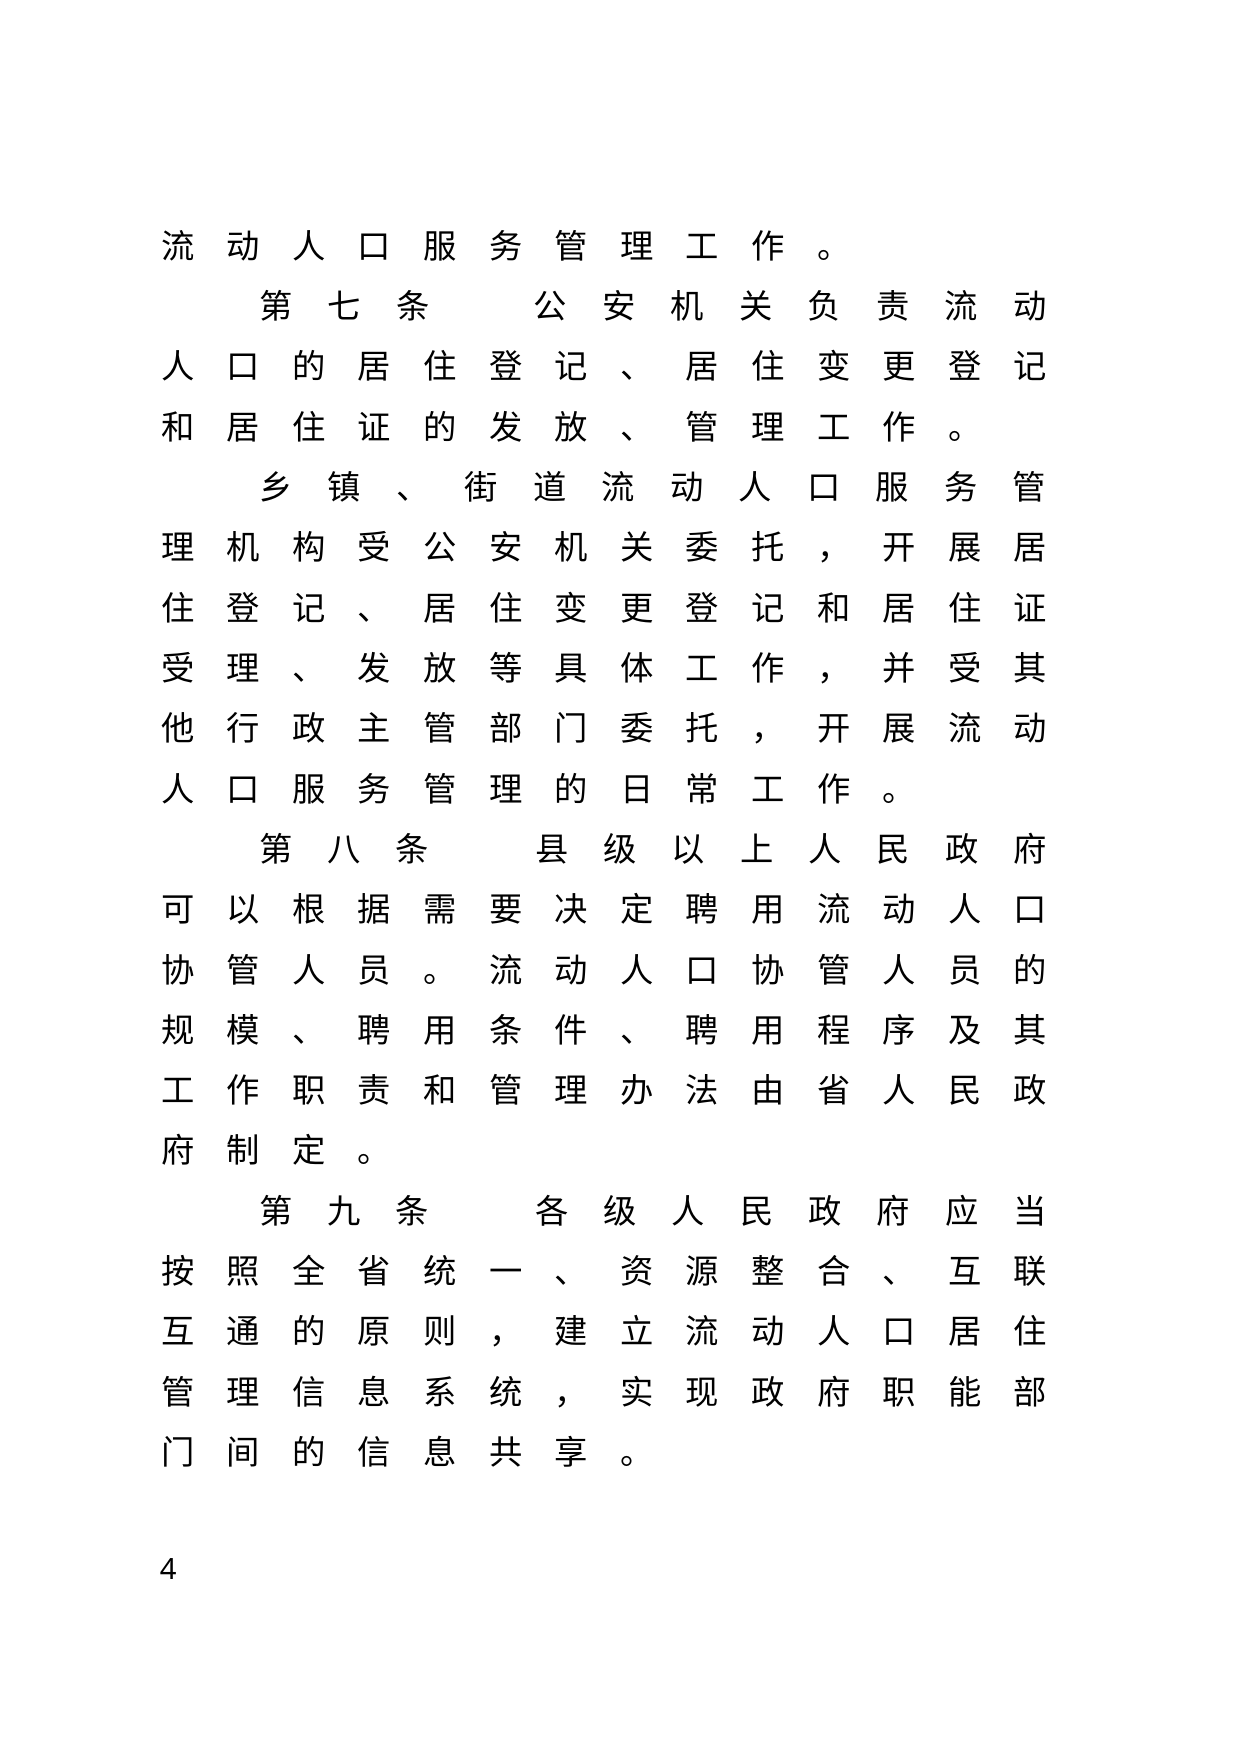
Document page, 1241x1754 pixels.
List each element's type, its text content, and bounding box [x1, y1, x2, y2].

text 第九条 各级人民政府应当按照全省统一、资源整合、互联互通的原则，建立流动人口居住管理信息系统，实现政府职能部门间的信息共享。 [161, 1178, 1079, 1480]
text 第七条 公安机关负责流动人口的居住登记、居住变更登记和居住证的发放、管理工作。 [161, 274, 1079, 455]
text 乡镇、街道流动人口服务管理机构受公安机关委托，开展居住登记、居住变更登记和居住证受理、发放等具体工作，并受其他行政主管部门委托，开展流动人口服务管理的日常工作。 [161, 455, 1079, 817]
text 第八条 县级以上人民政府可以根据需要决定聘用流动人口协管人员。流动人口协管人员的规模、聘用条件、聘用程序及其工作职责和管理办法由省人民政府制定。 [161, 817, 1079, 1178]
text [161, 213, 1079, 274]
